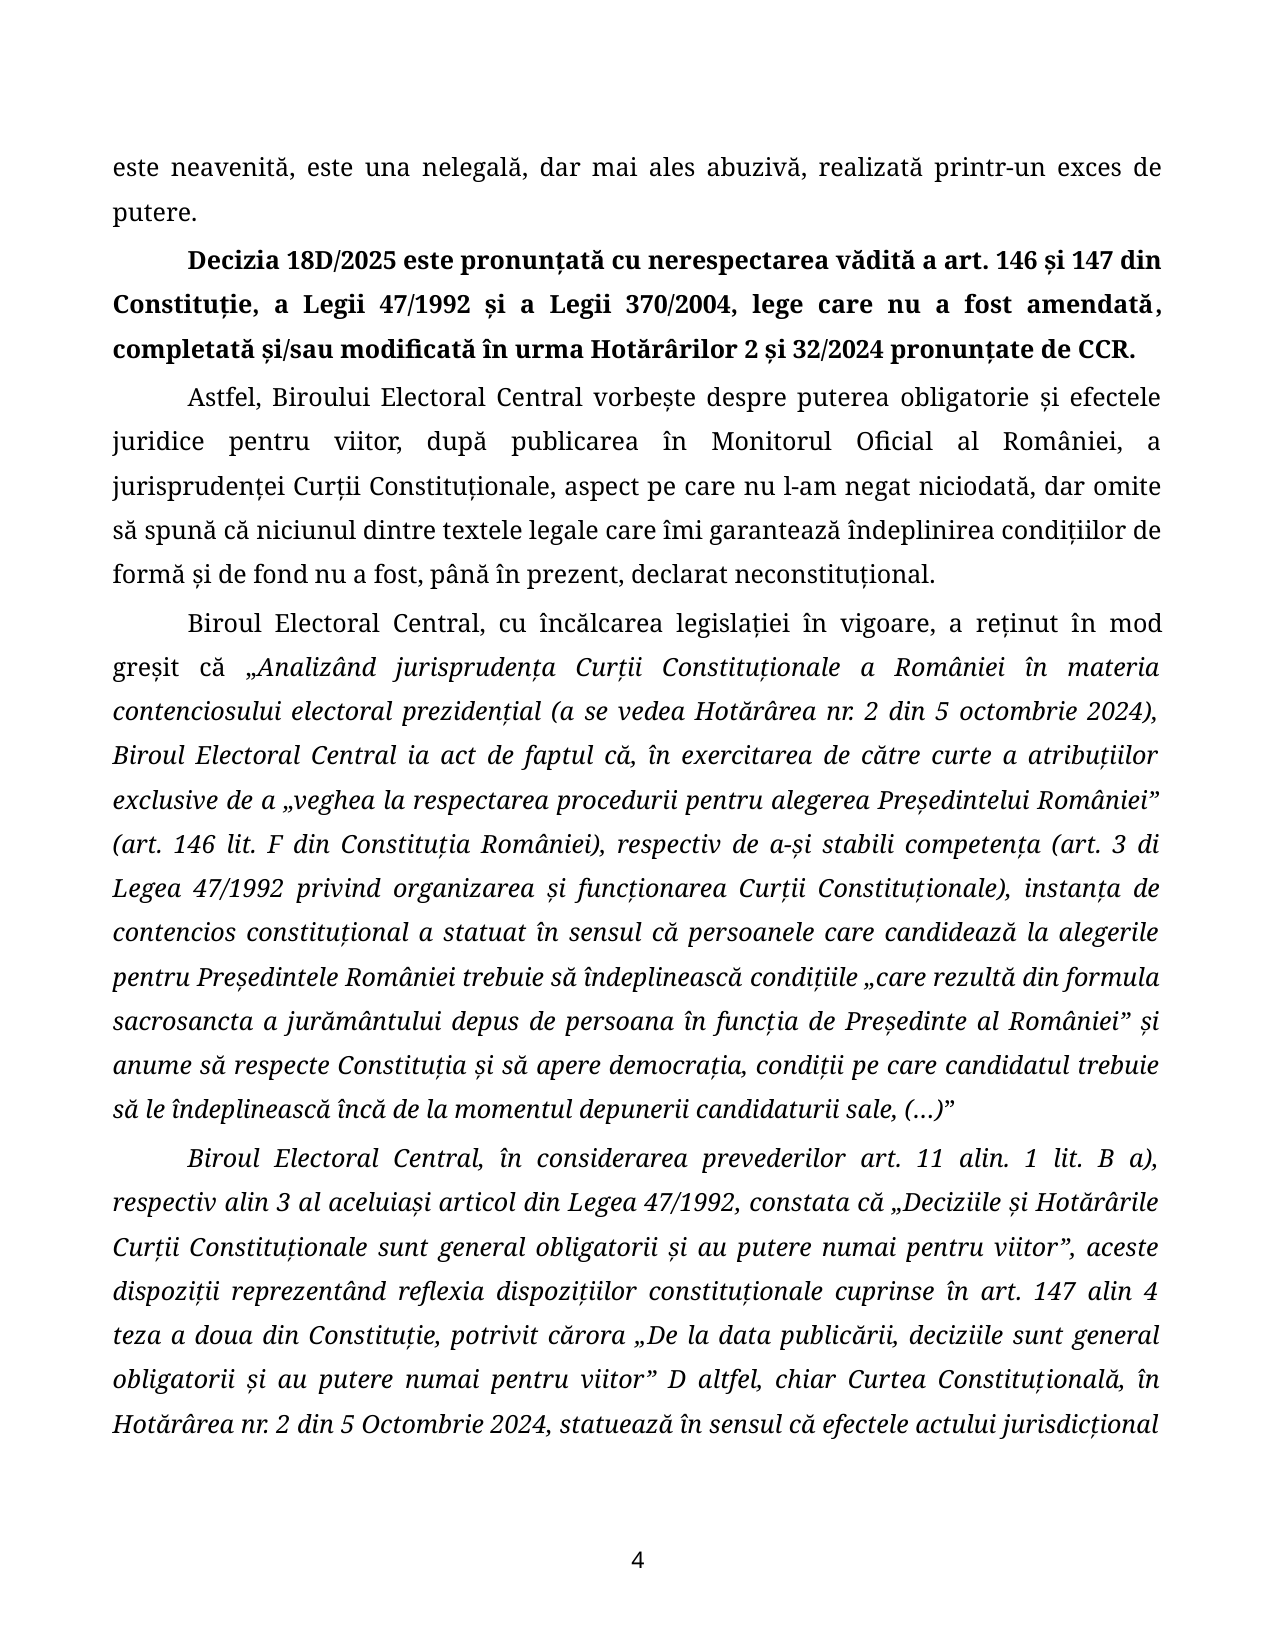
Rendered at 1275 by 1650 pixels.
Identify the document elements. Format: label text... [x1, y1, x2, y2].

text Decizia 18D/2025 este pronunțată cu nerespectarea vădită a art. 146 și 147 din Constituție, a Legii 47/1992 și a Legii 370/2004, lege care nu a fost amendată, completată și/sau modificată în urma Hotărârilor 2 și 32/2024 pronunțate de CCR. [112, 243, 1162, 365]
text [112, 1141, 1162, 1440]
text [112, 150, 1162, 228]
text Biroul Electoral Central, cu încălcarea legislației în vigoare, a reținut în mod greșit că „Analizând jurisprudența Curții Constituționale a României în materia contenciosului electoral prezidențial (a se vedea Hotărârea nr. 2 din 5 octombrie 2024), Biroul Electoral Central ia act de faptul că, în exercitarea de către curte a atribuțiilor exclusive de a „veghea la respectarea procedurii pentru alegerea Președintelui României” (art. 146 lit. F din Constituția României), respectiv de a-și stabili competența (art. 3 di Legea 47/1992 privind organizarea și funcționarea Curții Constituționale), instanța de contencios constituțional a statuat în sensul că persoanele care candidează la alegerile pentru Președintele României trebuie să îndeplinească condițiile „care rezultă din formula sacrosancta a jurământului depus de persoana în funcția de Președinte al României” și anume să respecte Constituția și să apere democrația, condiții pe care candidatul trebuie să le îndeplinească încă de la momentul depunerii candidaturii sale, (…)” [112, 605, 1162, 1126]
text Astfel, Biroului Electoral Central vorbește despre puterea obligatorie și efectele juridice pentru viitor, după publicarea în Monitorul Oficial al României, a jurisprudenței Curții Constituționale, aspect pe care nu l-am negat niciodată, dar omite să spună că niciunul dintre textele legale care îmi garantează îndeplinirea condițiilor de formă și de fond nu a fost, până în prezent, declarat neconstituțional. [112, 456, 1162, 591]
text Astfel, Biroului Electoral Central vorbește despre puterea obligatorie și efectele juridice pentru viitor, după publicarea în Monitorul Oficial al României, a jurisprudenței Curții Constituționale, aspect pe care nu l-am negat niciodată, dar omite să spună că niciunul dintre textele legale care îmi garantează îndeplinirea condițiilor de formă și de fond nu a fost, până în prezent, declarat neconstituțional. [112, 380, 1162, 455]
